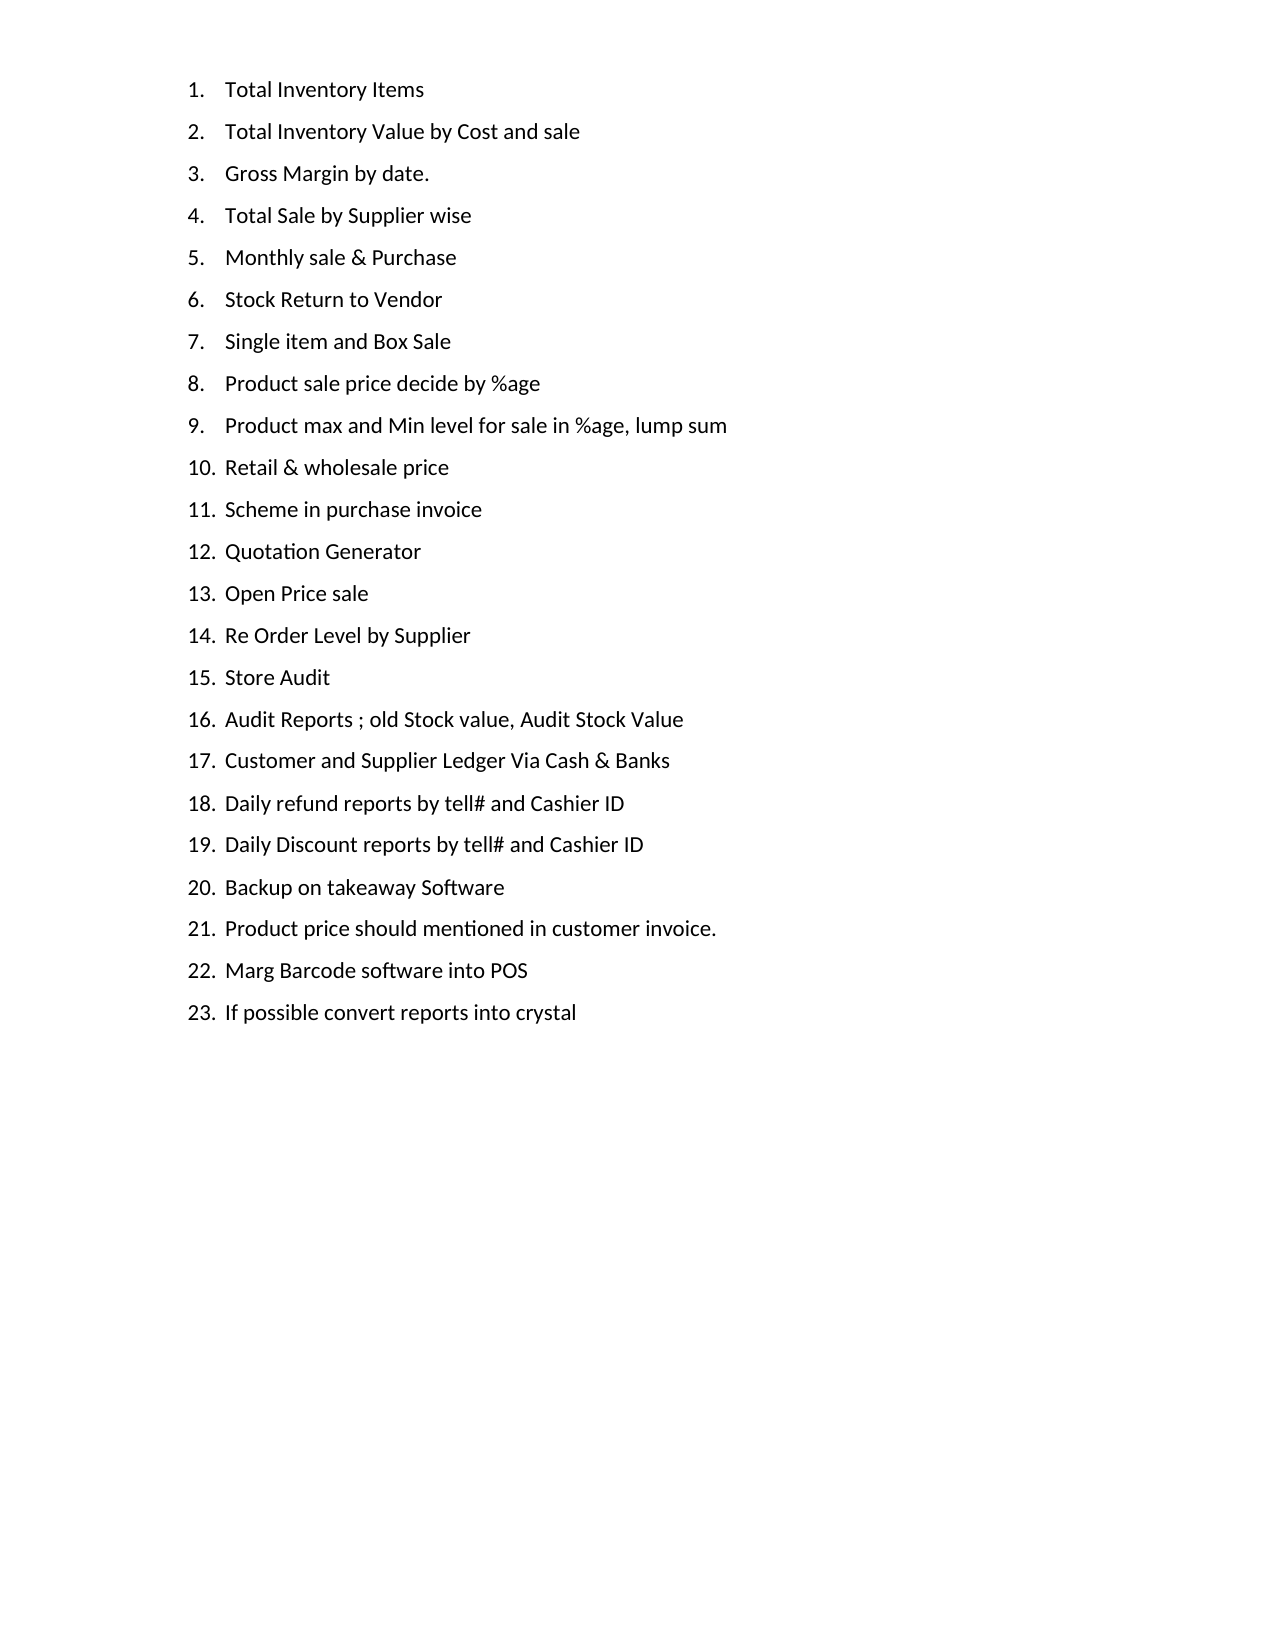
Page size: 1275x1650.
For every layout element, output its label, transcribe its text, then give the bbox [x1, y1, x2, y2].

list Audit Reports ; old Stock value, Audit Stock Value [187, 705, 1125, 733]
list Product sale price decide by %age [187, 369, 1125, 397]
list Total Inventory Value by Cost and sale [187, 117, 1125, 145]
list Single item and Box Sale [187, 327, 1125, 355]
list Scheme in purchase invoice [187, 495, 1125, 523]
list Product max and Min level for sale in %age, lump sum [187, 411, 1125, 439]
list If possible convert reports into crystal [187, 998, 1125, 1027]
list Re Order Level by Supplier [187, 621, 1125, 649]
list Daily Discount reports by tell# and Cashier ID [187, 831, 1125, 859]
list Store Audit [187, 663, 1125, 691]
list Stock Return to Vendor [187, 285, 1125, 313]
list Daily refund reports by tell# and Cashier ID [187, 789, 1125, 817]
list Monthly sale & Purchase [187, 243, 1125, 271]
list Retail & wholesale price [187, 453, 1125, 481]
list Total Inventory Items [187, 75, 1125, 103]
list Quotation Generator [187, 537, 1125, 565]
list Marg Barcode software into POS [187, 957, 1125, 984]
list Backup on takeaway Software [187, 873, 1125, 901]
list Product price should mentioned in customer invoice. [187, 914, 1125, 943]
list Customer and Supplier Ledger Via Cash & Banks [187, 747, 1125, 775]
list Open Price sale [187, 579, 1125, 607]
list Total Sale by Supplier wise [187, 201, 1125, 229]
list Gross Margin by date. [187, 159, 1125, 187]
